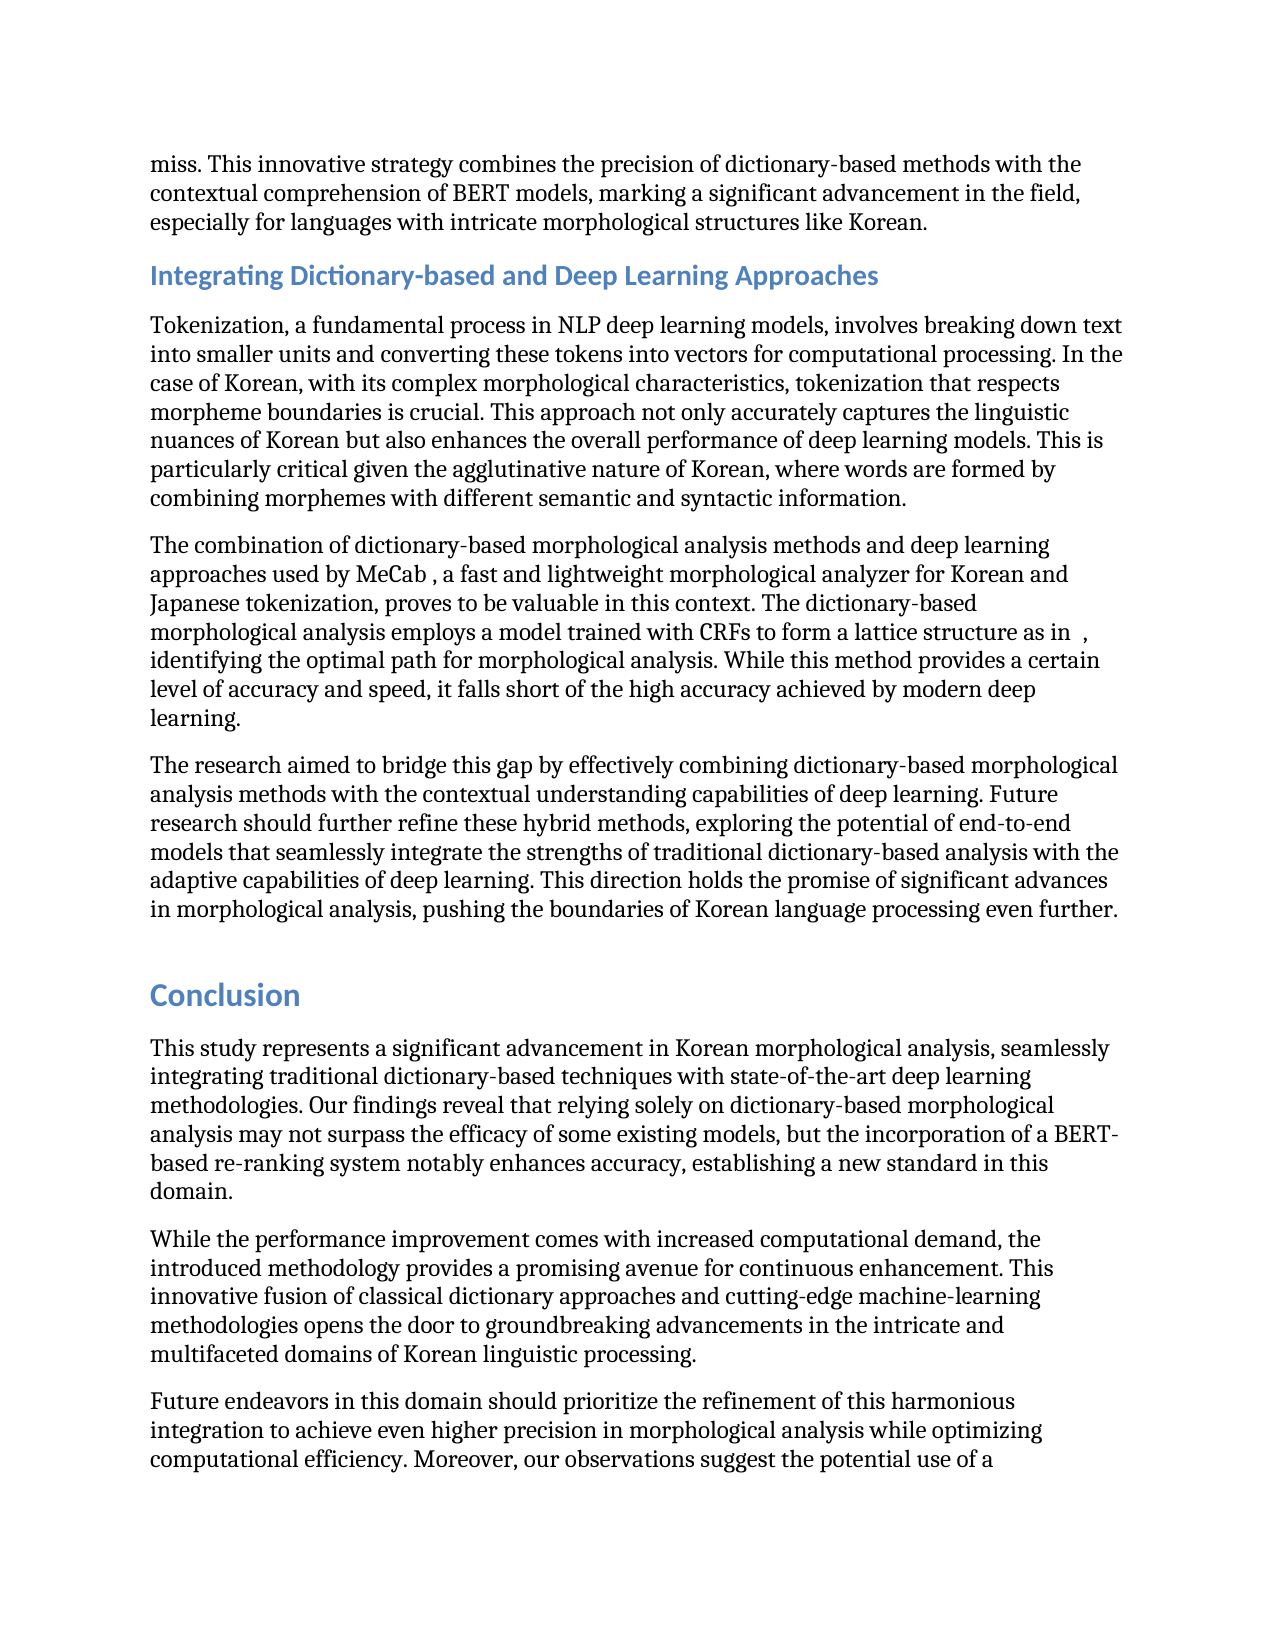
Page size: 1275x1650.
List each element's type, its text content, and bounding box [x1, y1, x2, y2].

text The research aimed to bridge this gap by effectively combining dictionary-based morphological analysis methods with the contextual understanding capabilities of deep learning. Future research should further refine these hybrid methods, exploring the potential of end-to-end models that seamlessly integrate the strengths of traditional dictionary-based analysis with the adaptive capabilities of deep learning. This direction holds the promise of significant advances in morphological analysis, pushing the boundaries of Korean language processing even further. [150, 751, 1125, 924]
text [150, 1387, 1125, 1473]
text The combination of dictionary-based morphological analysis methods and deep learning approaches used by MeCab , a fast and lightweight morphological analyzer for Korean and Japanese tokenization, proves to be valuable in this context. The dictionary-based morphological analysis employs a model trained with CRFs to form a lattice structure as in , identifying the optimal path for morphological analysis. While this method provides a certain level of accuracy and speed, it falls short of the high accuracy achieved by modern deep learning. [150, 531, 1125, 733]
text Tokenization, a fundamental process in NLP deep learning models, involves breaking down text into smaller units and converting these tokens into vectors for computational processing. In the case of Korean, with its complex morphological characteristics, tokenization that respects morpheme boundaries is crucial. This approach not only accurately captures the linguistic nuances of Korean but also enhances the overall performance of deep learning models. This is particularly critical given the agglutinative nature of Korean, where words are formed by combining morphemes with different semantic and syntactic information. [150, 311, 1125, 513]
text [150, 150, 1125, 236]
text While the performance improvement comes with increased computational demand, the introduced methodology provides a promising avenue for continuous enhancement. This innovative fusion of classical dictionary approaches and cutting-edge machine-learning methodologies opens the door to groundbreaking advancements in the intricate and multifaceted domains of Korean linguistic processing. [150, 1225, 1125, 1368]
text This study represents a significant advancement in Korean morphological analysis, seamlessly integrating traditional dictionary-based techniques with state-of-the-art deep learning methodologies. Our findings reveal that relying solely on dictionary-based morphological analysis may not surpass the efficacy of some existing models, but the incorporation of a BERT-based re-ranking system notably enhances accuracy, establishing a new standard in this domain. [150, 1033, 1125, 1206]
subtitle Integrating Dictionary-based and Deep Learning Approaches [150, 257, 1125, 293]
subtitle Conclusion [150, 974, 1125, 1015]
